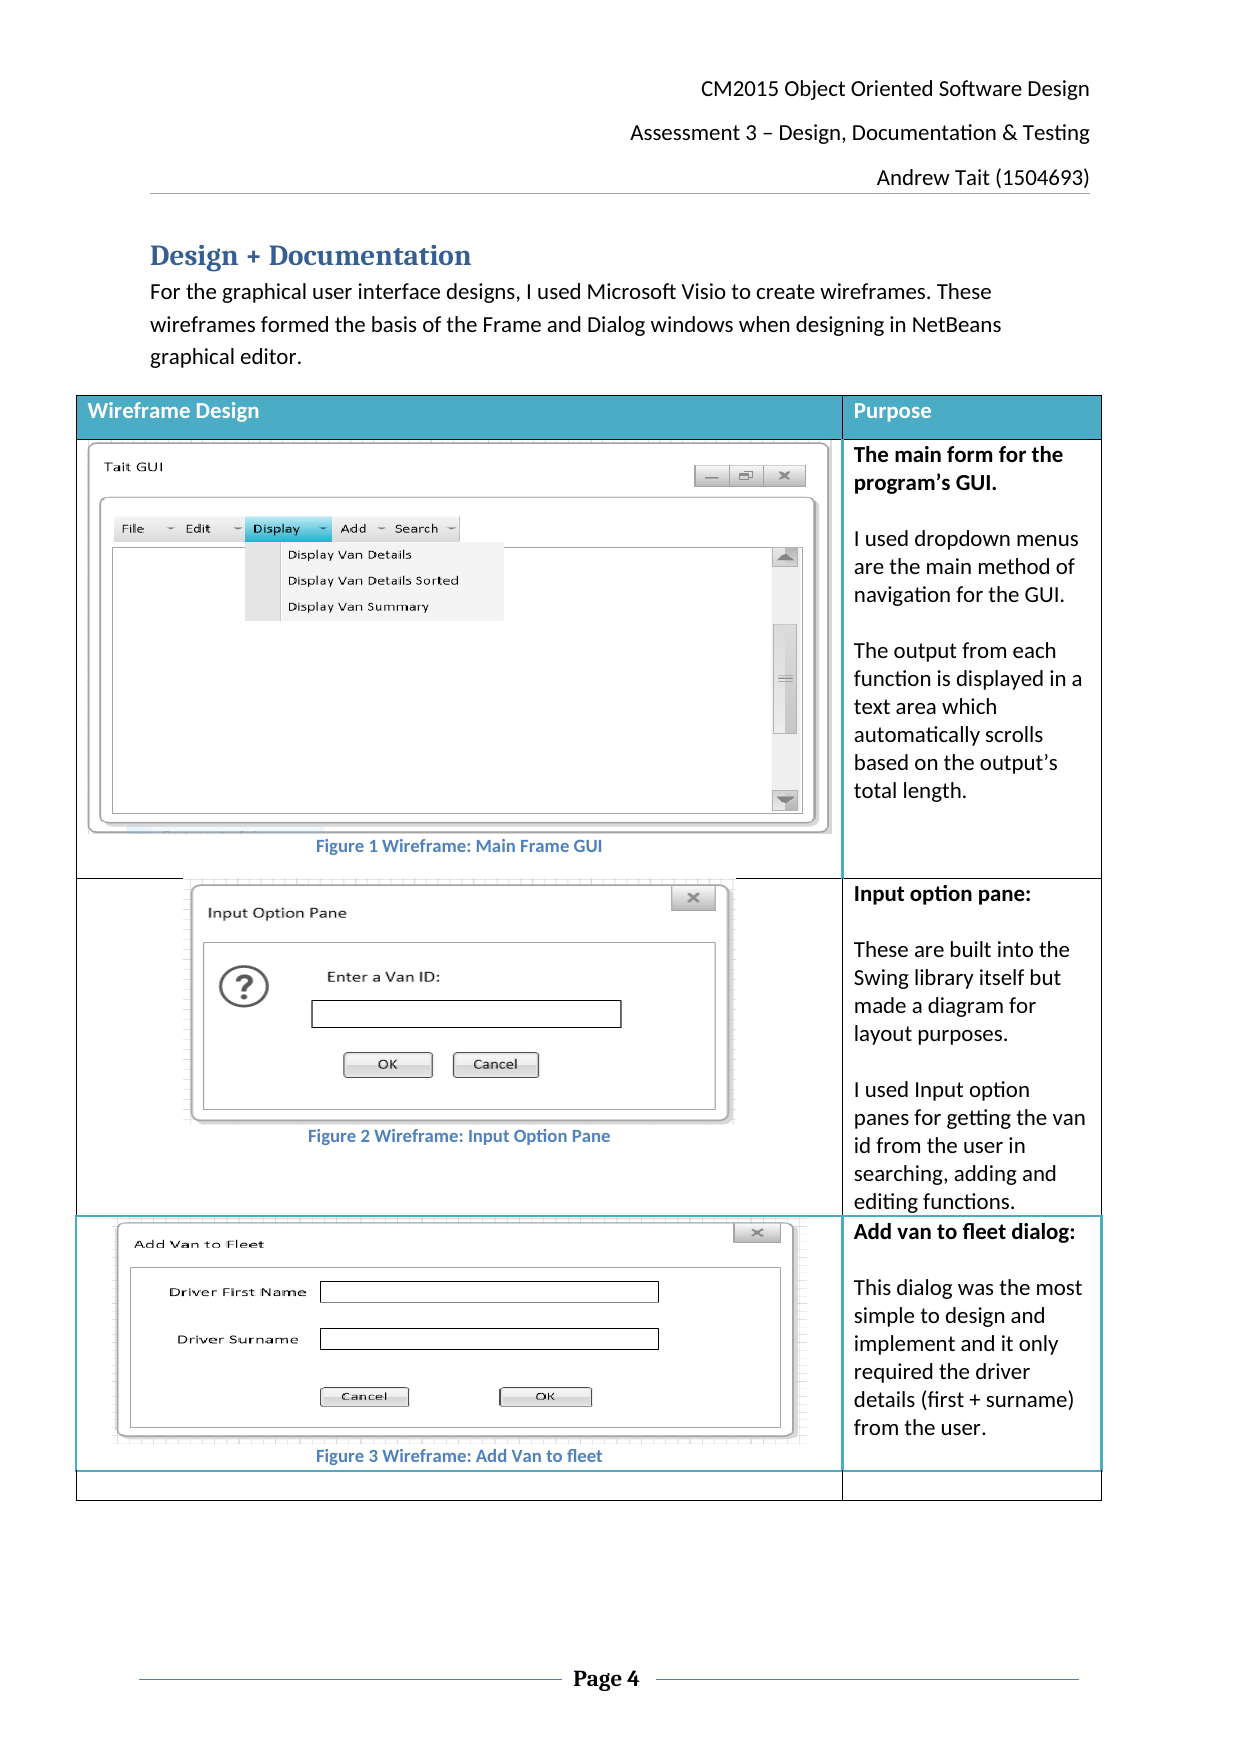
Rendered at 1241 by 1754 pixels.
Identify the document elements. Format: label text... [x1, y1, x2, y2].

table_cell [843, 1472, 1101, 1499]
picture [111, 1217, 807, 1444]
table_header Wireframe Design [77, 396, 842, 439]
text For the graphical user interface designs, I used Microsoft Visio to create wireframes. These wireframes formed the basis of the Frame and Dialog windows when designing in NetBeans graphical editor. [150, 277, 1090, 370]
table_header Purpose [843, 396, 1101, 439]
table_cell The main form for the program’s GUI. I used dropdown menus are the main method of navigation for the GUI. The output from each function is displayed in a text area which automatically scrolls based on the output’s total length. [844, 440, 1101, 878]
subtitle Design + Documentation [150, 239, 1090, 272]
picture [183, 878, 736, 1125]
table_cell [77, 1472, 842, 1499]
table_cell Add van to fleet dialog: This dialog was the most simple to design and implement and it only required the driver details (first + surname) from the user. [844, 1217, 1100, 1469]
table_cell Input option pane: These are built into the Swing library itself but made a diagram for layout purposes. I used Input option panes for getting the van id from the user in searching, adding and editing functions. [843, 879, 1101, 1215]
picture [87, 440, 832, 834]
